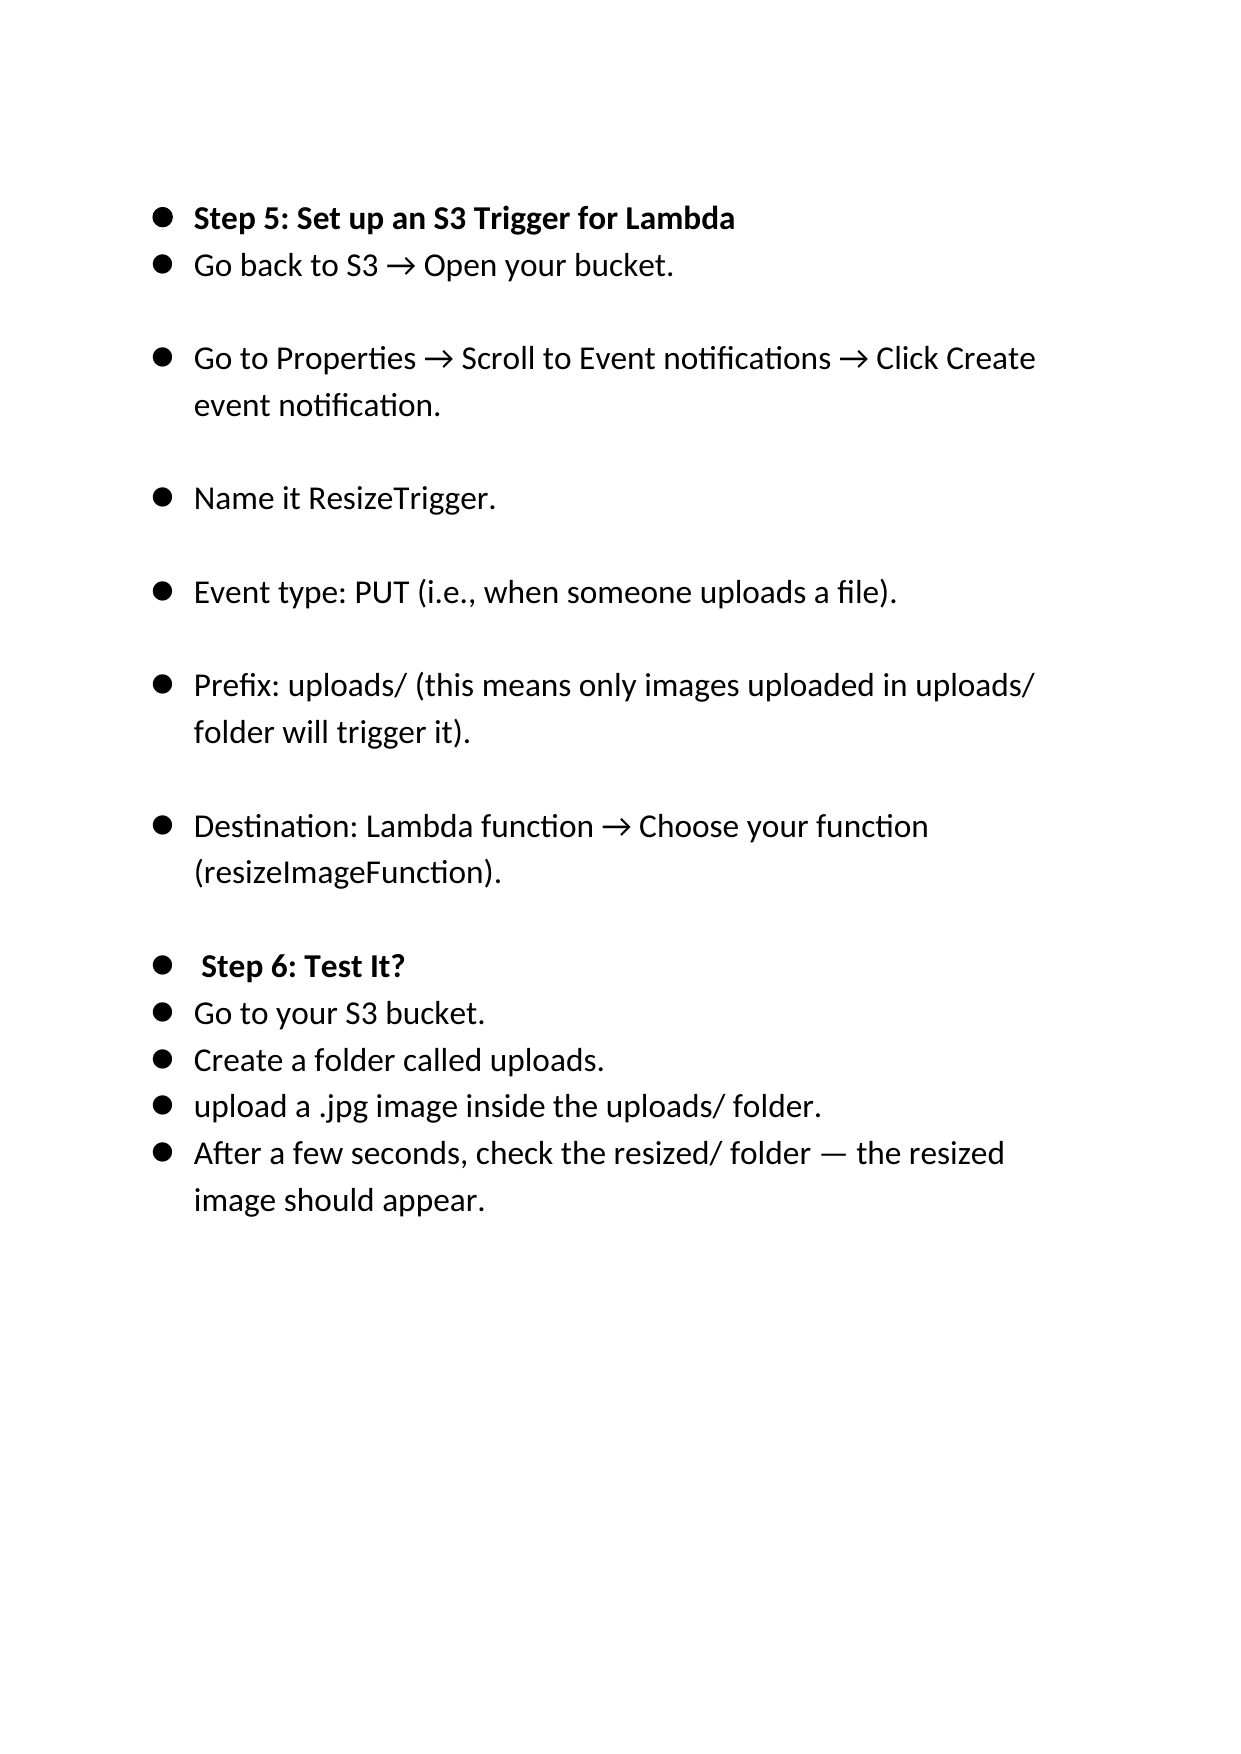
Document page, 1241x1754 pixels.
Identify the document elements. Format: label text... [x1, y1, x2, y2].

list Step 5: Set up an S3 Trigger for Lambda [150, 197, 1090, 237]
list Name it ResizeTrigger. [150, 477, 1090, 518]
list Go to Properties → Scroll to Event notifications → Click Create event notification. [150, 337, 1090, 424]
list upload a .jpg image inside the uploads/ folder. [150, 1085, 1090, 1126]
list Go to your S3 bucket. [150, 992, 1090, 1033]
list After a few seconds, check the resized/ folder — the resized image should appear. [150, 1132, 1090, 1220]
list Go back to S3 → Open your bucket. [150, 243, 1090, 284]
list Create a folder called uploads. [150, 1039, 1090, 1079]
list Step 6: Test It? [150, 945, 1090, 986]
list Prefix: uploads/ (this means only images uploaded in uploads/ folder will trigger it). [150, 664, 1090, 752]
list Destination: Lambda function → Choose your function (resizeImageFunction). [150, 805, 1090, 892]
list Event type: PUT (i.e., when someone uploads a file). [150, 571, 1090, 612]
